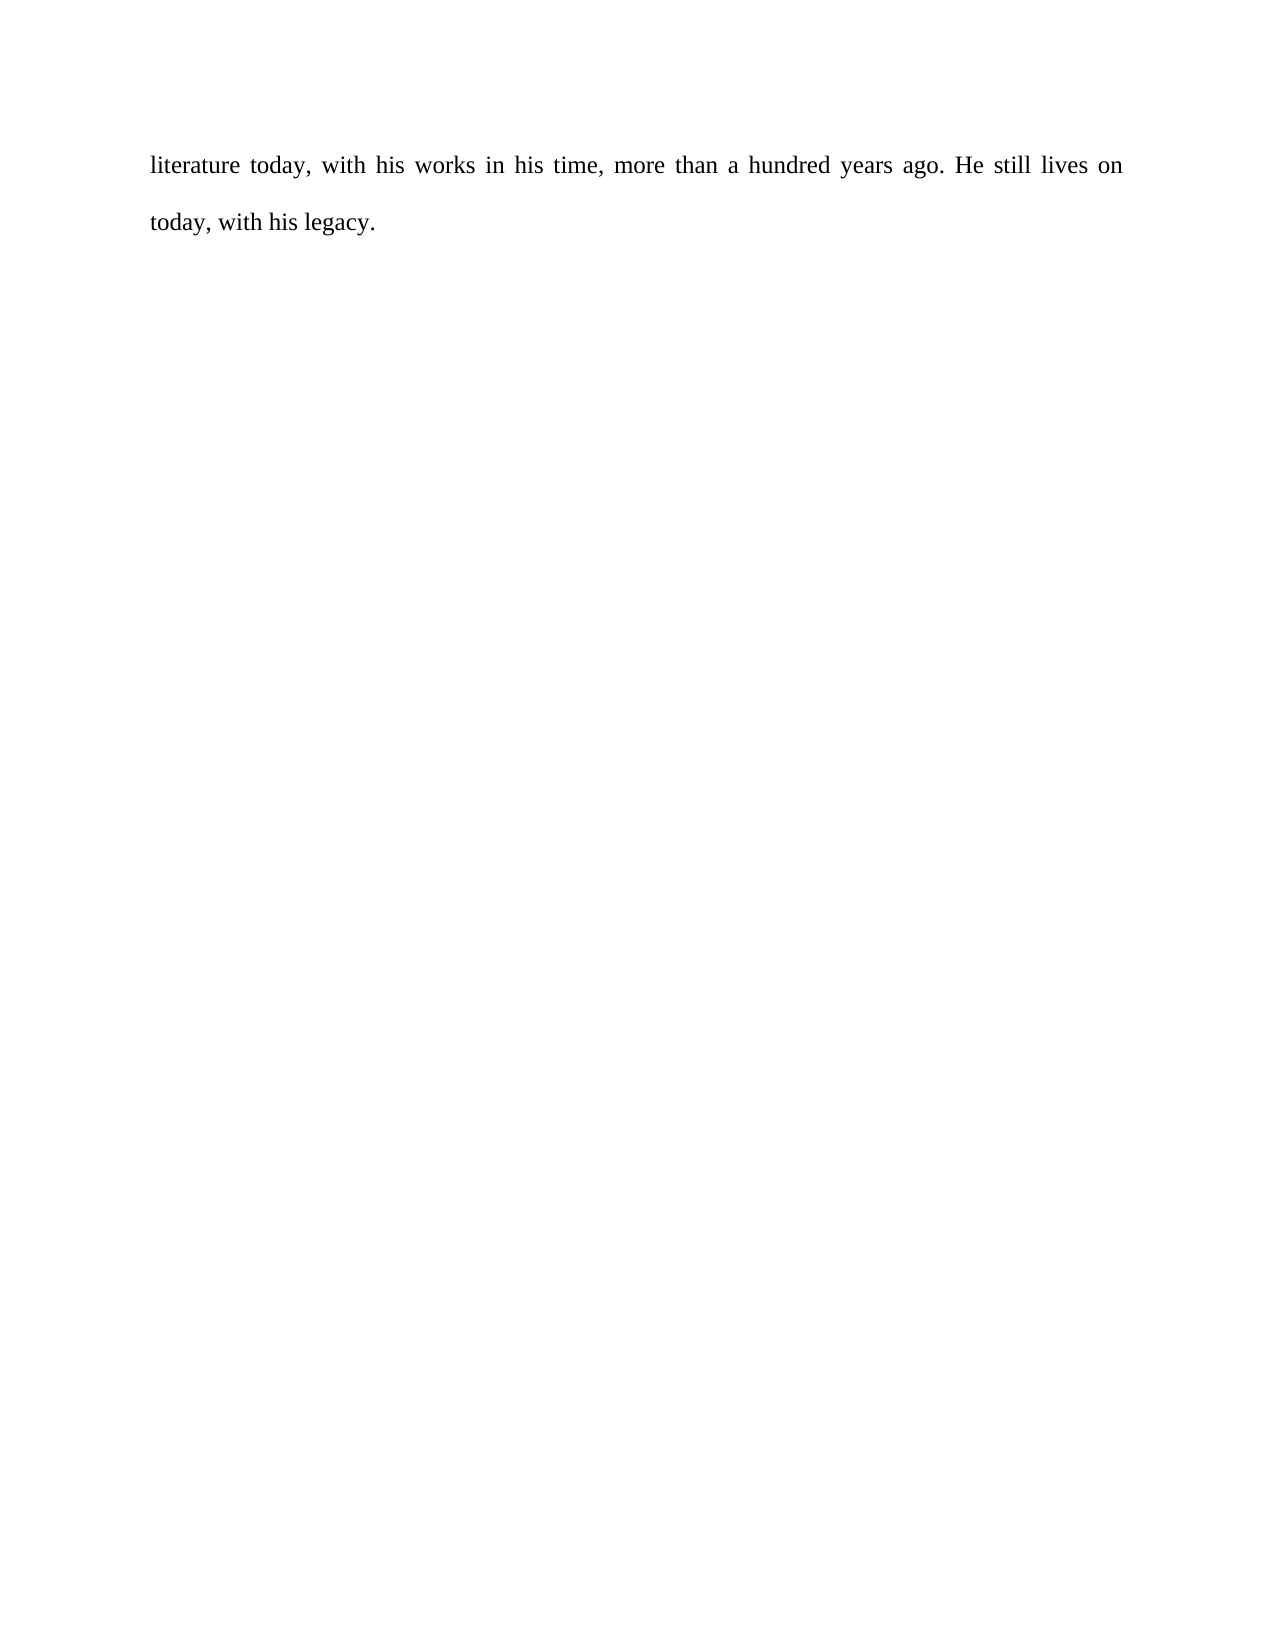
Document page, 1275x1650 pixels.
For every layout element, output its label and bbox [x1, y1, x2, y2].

text [150, 150, 1125, 236]
